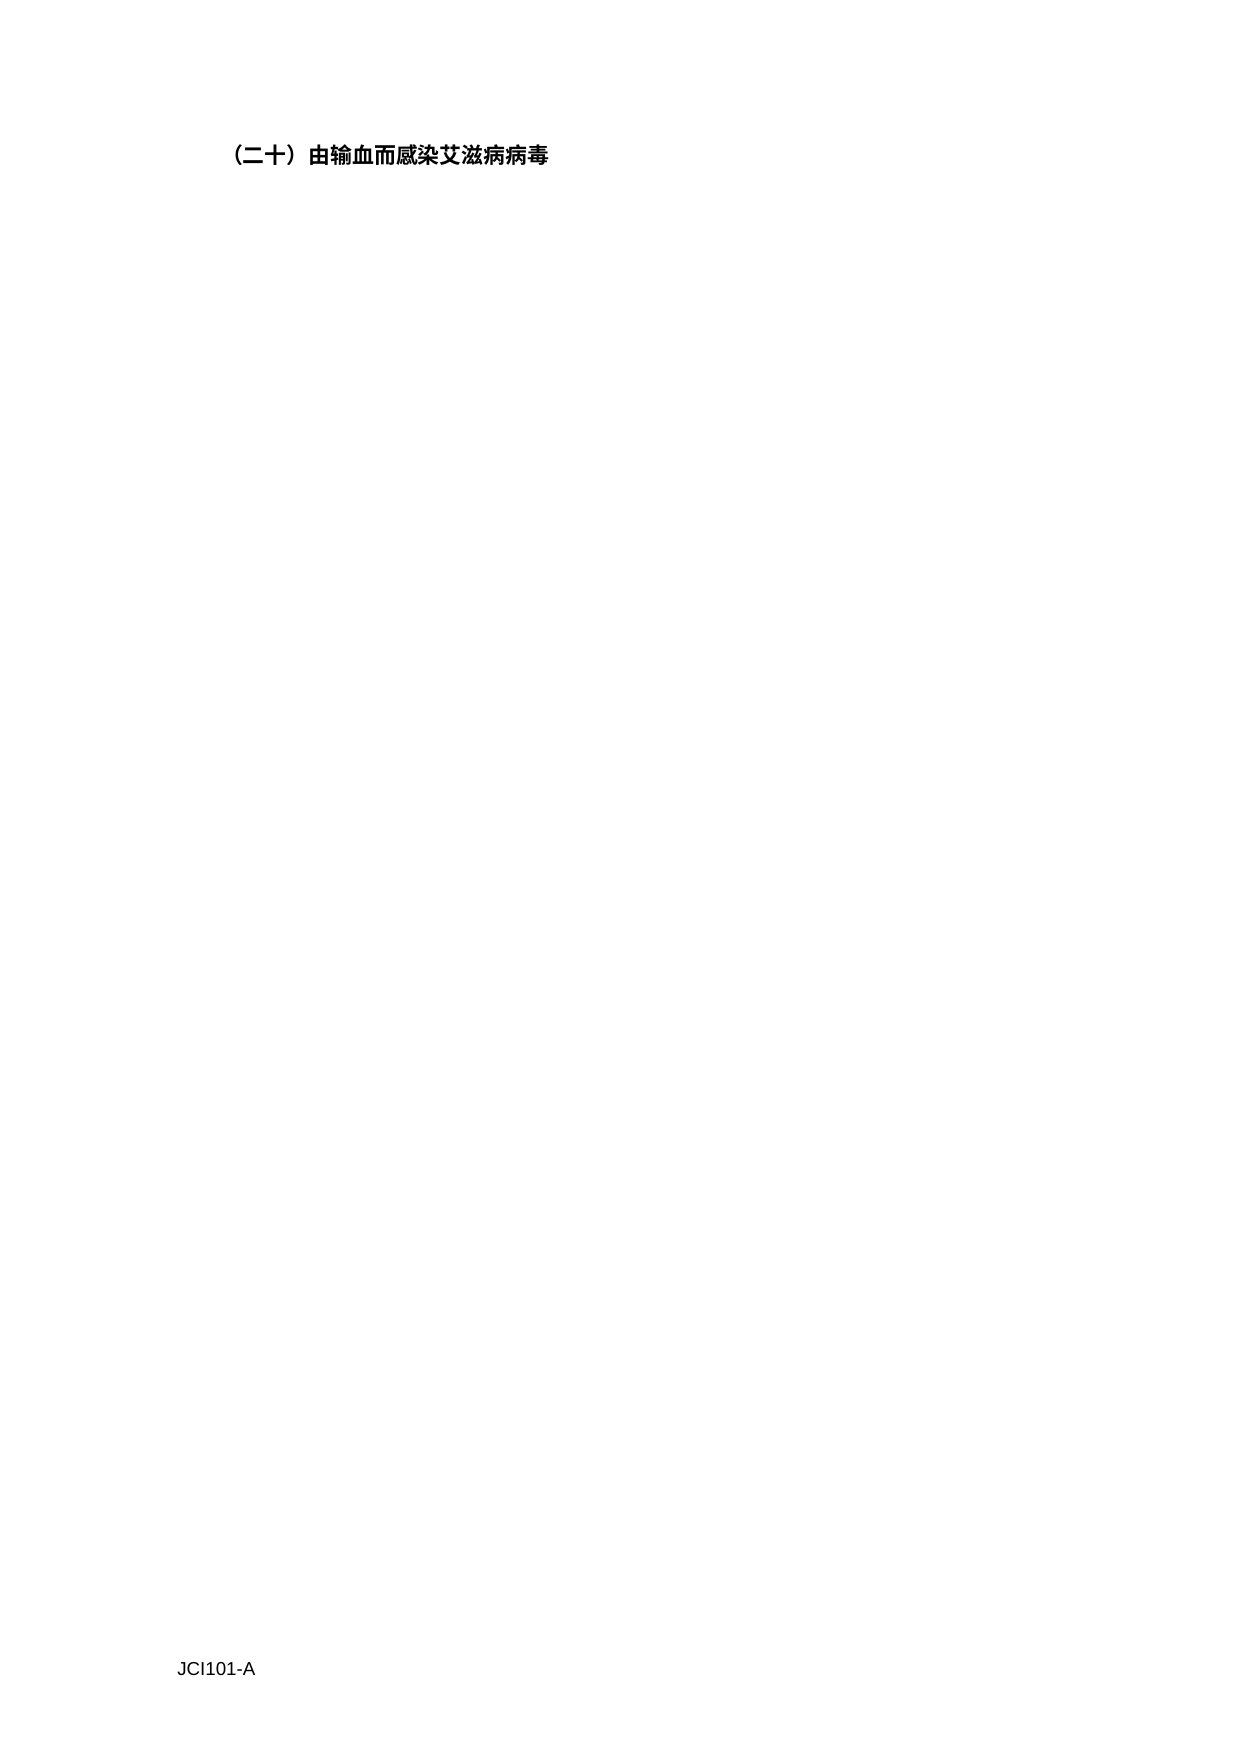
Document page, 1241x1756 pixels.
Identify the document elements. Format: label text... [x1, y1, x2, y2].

subtitle （二十）由输血而感染艾滋病病毒 [221, 139, 1086, 169]
